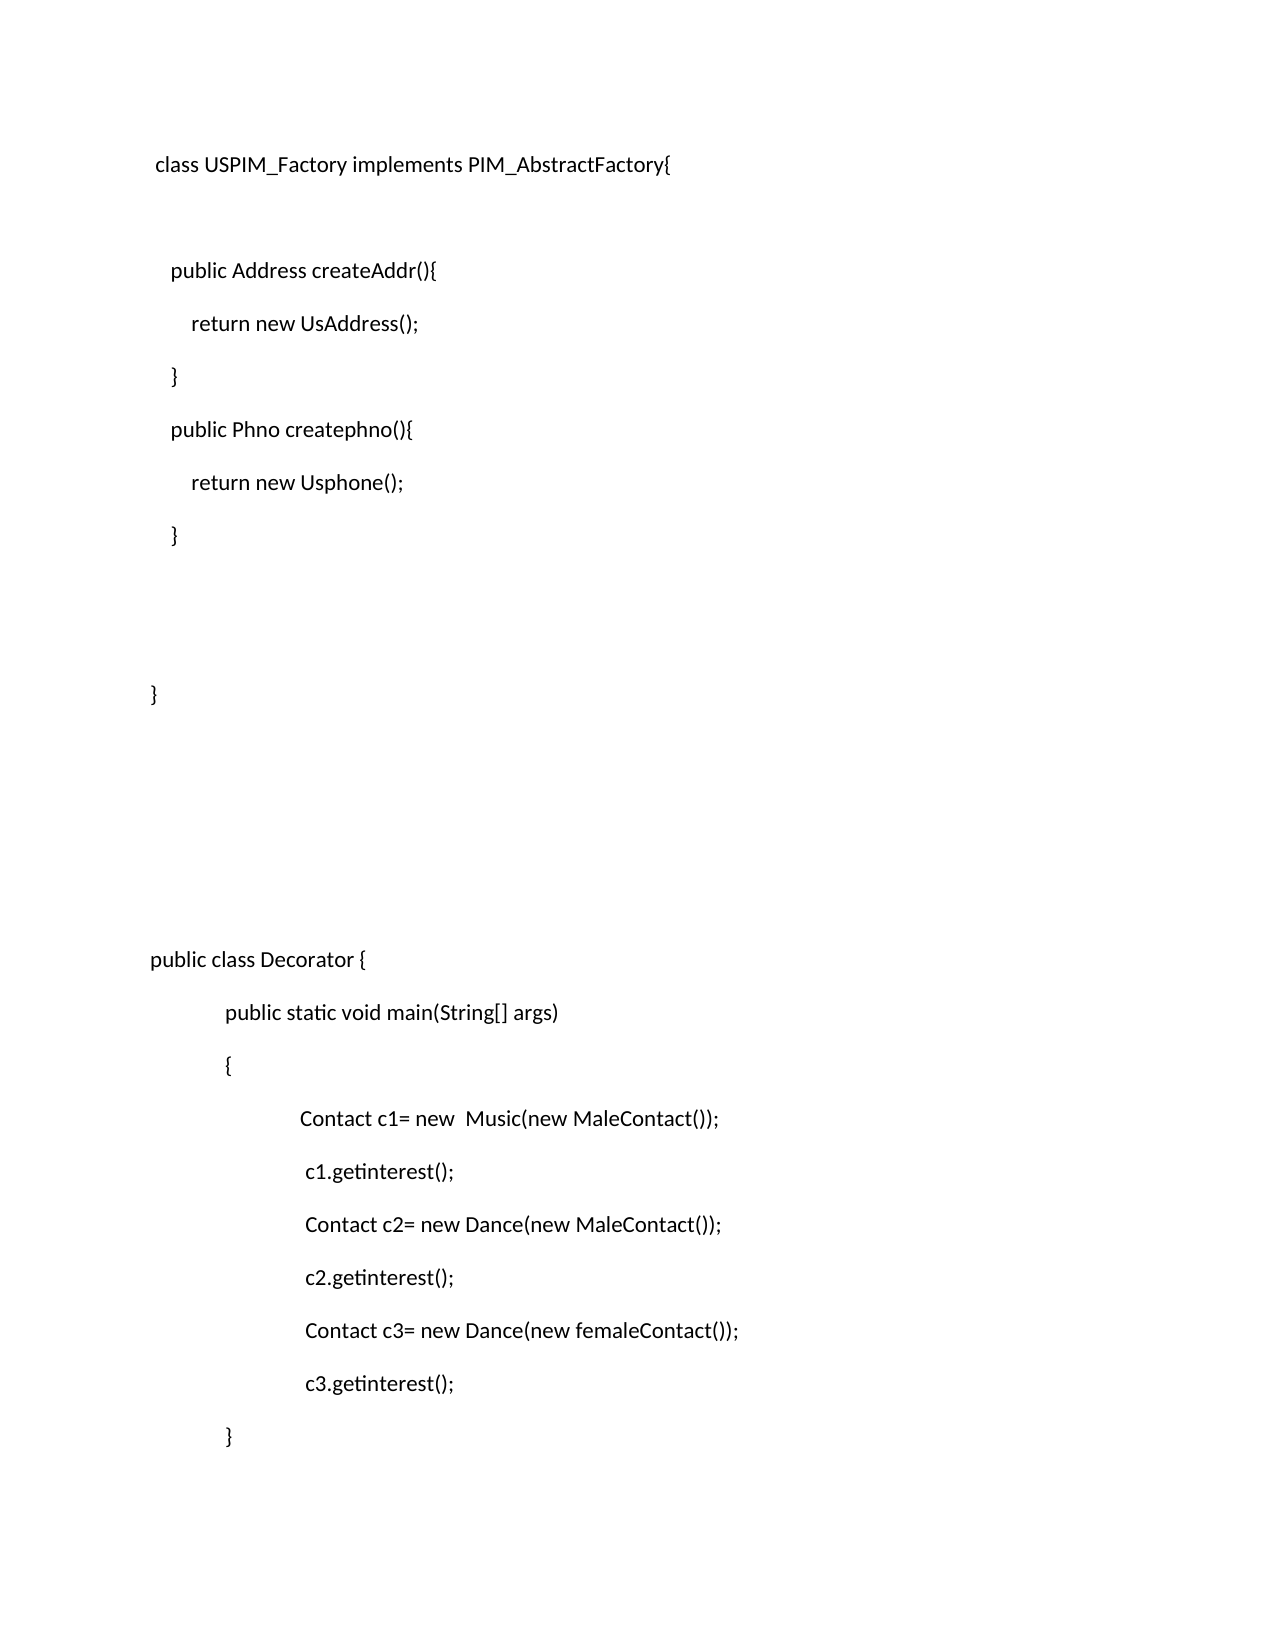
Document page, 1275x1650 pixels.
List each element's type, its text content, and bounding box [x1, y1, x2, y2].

text } [150, 1422, 1125, 1451]
text class USPIM_Factory implements PIM_AbstractFactory{ [150, 150, 1125, 178]
text public Address createAddr(){ [150, 256, 1125, 284]
text } [150, 680, 1125, 708]
text { [150, 1051, 1125, 1079]
text return new Usphone(); [150, 468, 1125, 496]
text c2.getinterest(); [150, 1263, 1125, 1291]
text c1.getinterest(); [150, 1157, 1125, 1185]
text public Phno createphno(){ [150, 415, 1125, 443]
text c3.getinterest(); [150, 1369, 1125, 1397]
text public class Decorator { [150, 945, 1125, 973]
text public static void main(String[] args) [150, 998, 1125, 1026]
text Contact c2= new Dance(new MaleContact()); [150, 1210, 1125, 1238]
text Contact c1= new Music(new MaleContact()); [150, 1104, 1125, 1132]
text } [150, 521, 1125, 549]
text Contact c3= new Dance(new femaleContact()); [150, 1316, 1125, 1344]
text return new UsAddress(); [150, 309, 1125, 337]
text } [150, 362, 1125, 390]
